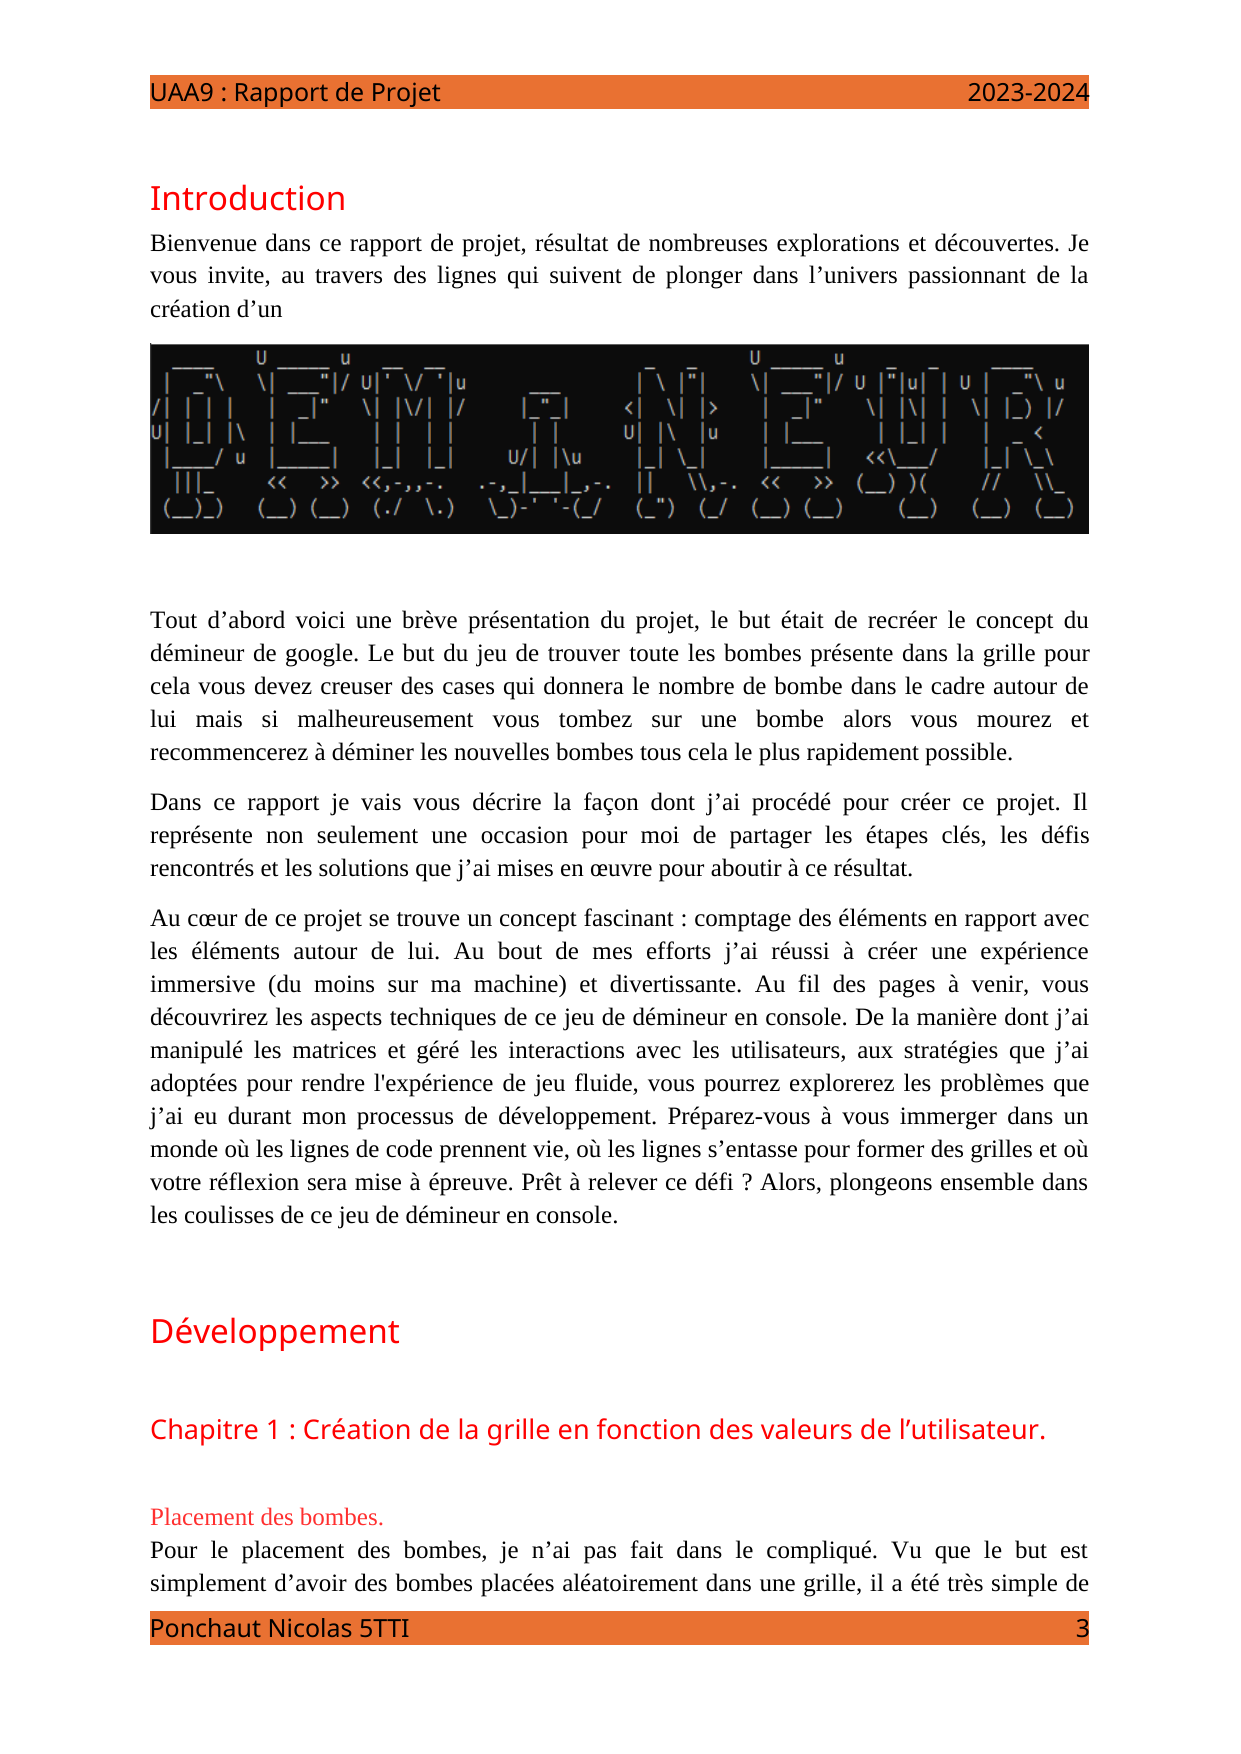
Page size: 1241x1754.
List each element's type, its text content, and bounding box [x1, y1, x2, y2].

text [150, 1536, 1090, 1597]
picture [150, 343, 1089, 534]
subtitle Développement [150, 1308, 1090, 1353]
text Tout d’abord voici une brève présentation du projet, le but était de recréer le concept du démineur de google. Le but du jeu de trouver toute les bombes présente dans la grille pour cela vous devez creuser des cases qui donnera le nombre de bombe dans le cadre autour de lui mais si malheureusement vous tombez sur une bombe alors vous mourez et recommencerez à déminer les nouvelles bombes tous cela le plus rapidement possible. [150, 605, 1090, 766]
text Bienvenue dans ce rapport de projet, résultat de nombreuses explorations et découvertes. Je vous invite, au travers des lignes qui suivent de plonger dans l’univers passionnant de la création d’un [150, 228, 1090, 322]
text Au cœur de ce projet se trouve un concept fascinant : comptage des éléments en rapport avec les éléments autour de lui. Au bout de mes efforts j’ai réussi à créer une expérience immersive (du moins sur ma machine) et divertissante. Au fil des pages à venir, vous découvrirez les aspects techniques de ce jeu de démineur en console. De la manière dont j’ai manipulé les matrices et géré les interactions avec les utilisateurs, aux stratégies que j’ai adoptées pour rendre l'expérience de jeu fluide, vous pourrez explorerez les problèmes que j’ai eu durant mon processus de développement. Préparez-vous à vous immerger dans un monde où les lignes de code prennent vie, où les lignes s’entasse pour former des grilles et où votre réflexion sera mise à épreuve. Prêt à relever ce défi ? Alors, plongeons ensemble dans les coulisses de ce jeu de démineur en console. [150, 903, 1090, 1229]
subtitle Introduction [150, 175, 1090, 220]
subtitle Placement des bombes. [150, 1502, 1090, 1531]
text Dans ce rapport je vais vous décrire la façon dont j’ai procédé pour créer ce projet. Il représente non seulement une occasion pour moi de partager les étapes clés, les défis rencontrés et les solutions que j’ai mises en œuvre pour aboutir à ce résultat. [150, 787, 1090, 882]
subtitle Chapitre 1 : Création de la grille en fonction des valeurs de l’utilisateur. [150, 1410, 1090, 1447]
